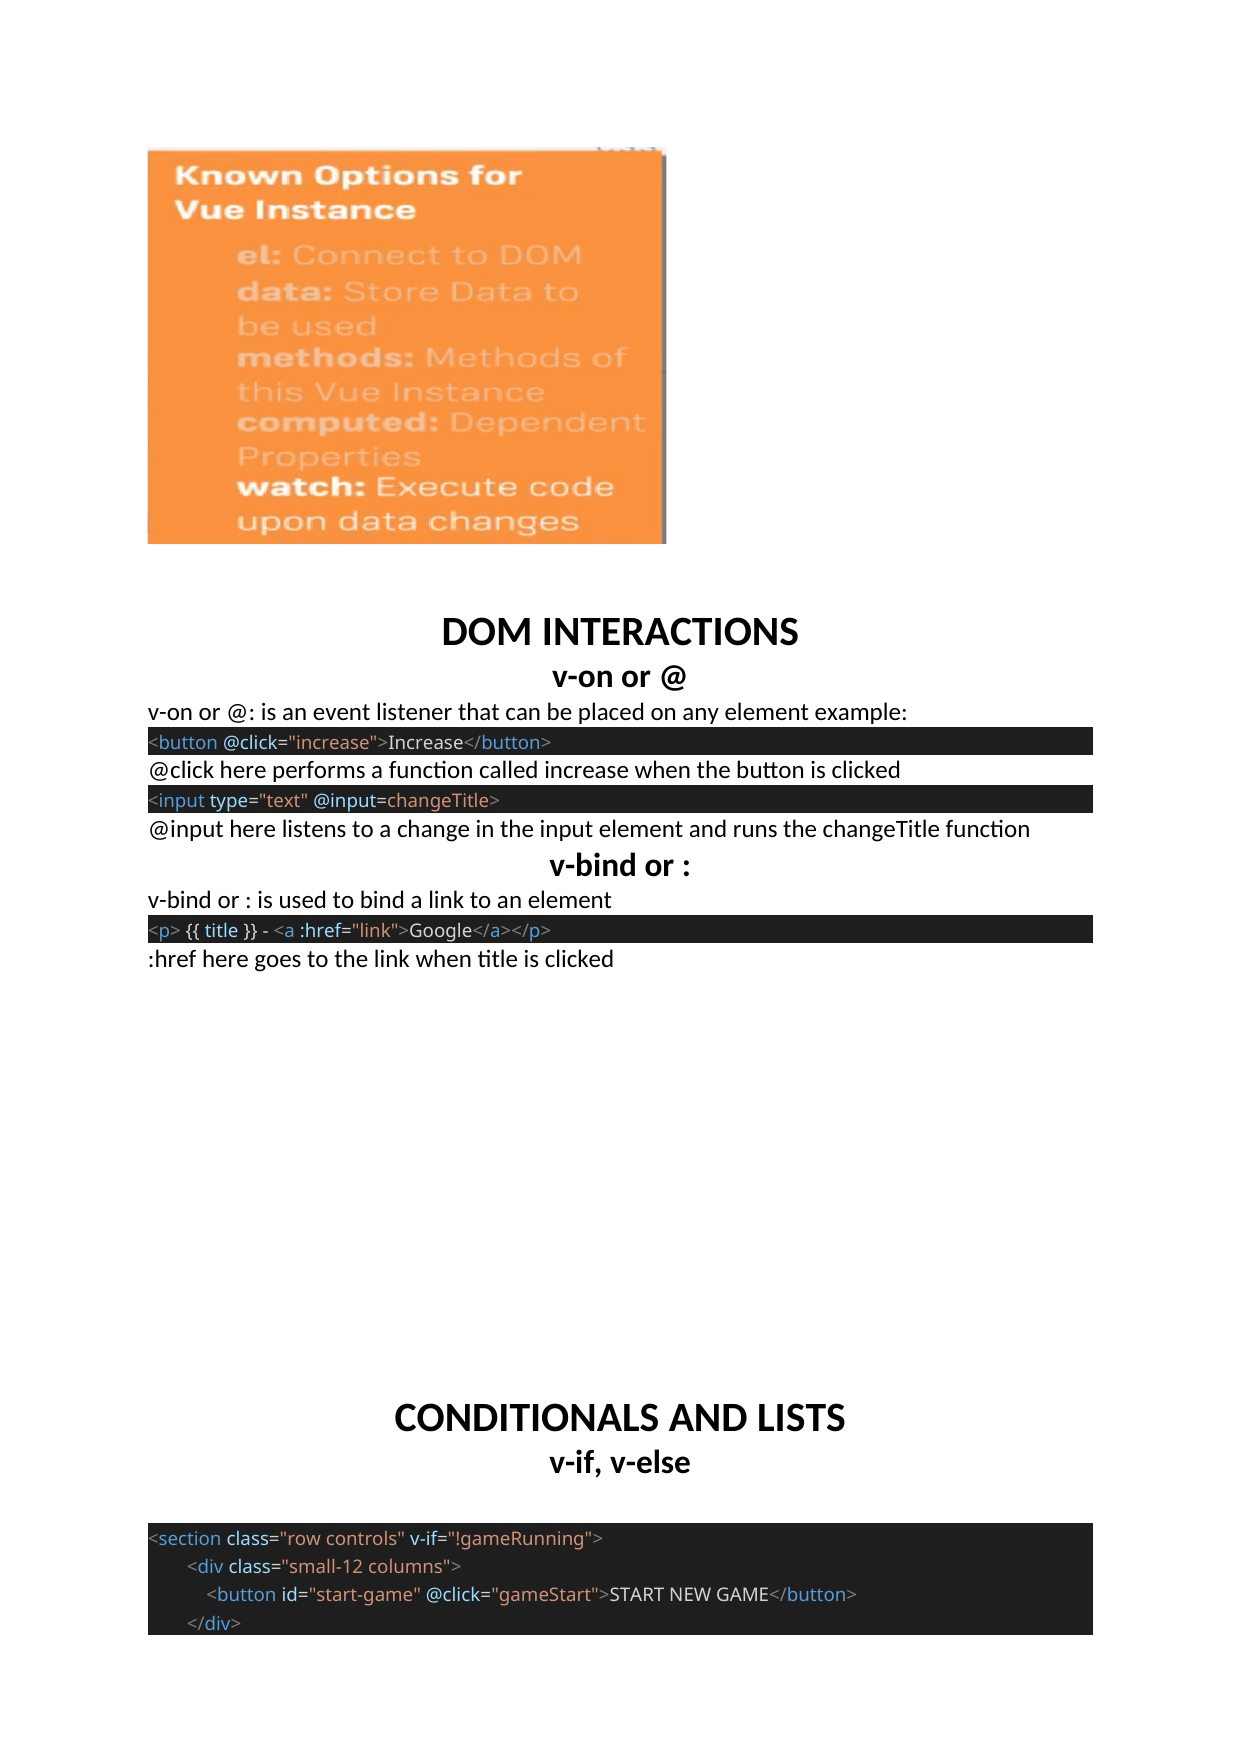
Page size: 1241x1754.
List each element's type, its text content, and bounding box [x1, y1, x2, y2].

text </div> [148, 1607, 1093, 1635]
text <button @click="increase">Increase</button> [148, 727, 1093, 755]
text v-on or @: is an event listener that can be placed on any element example: [148, 696, 1093, 727]
text :href here goes to the link when title is clicked [148, 943, 1093, 974]
text v-if, v-else [148, 1441, 1093, 1482]
text v-bind or : [148, 844, 1093, 884]
text <div class="small-12 columns"> [148, 1551, 1093, 1579]
picture [147, 147, 667, 544]
text @input here listens to a change in the input element and runs the changeTitle function [148, 813, 1093, 844]
text @click here performs a function called increase when the button is clicked [148, 755, 1093, 785]
text CONDITIONALS AND LISTS [148, 1391, 1093, 1441]
text v-on or @ [148, 655, 1093, 696]
text <p> {{ title }} - <a :href="link">Google</a></p> [148, 915, 1093, 943]
text <input type="text" @input=changeTitle> [148, 785, 1093, 813]
text <section class="row controls" v-if="!gameRunning"> [148, 1523, 1093, 1551]
text v-bind or : is used to bind a link to an element [148, 884, 1093, 915]
text <button id="start-game" @click="gameStart">START NEW GAME</button> [148, 1579, 1093, 1607]
text DOM INTERACTIONS [148, 604, 1093, 655]
